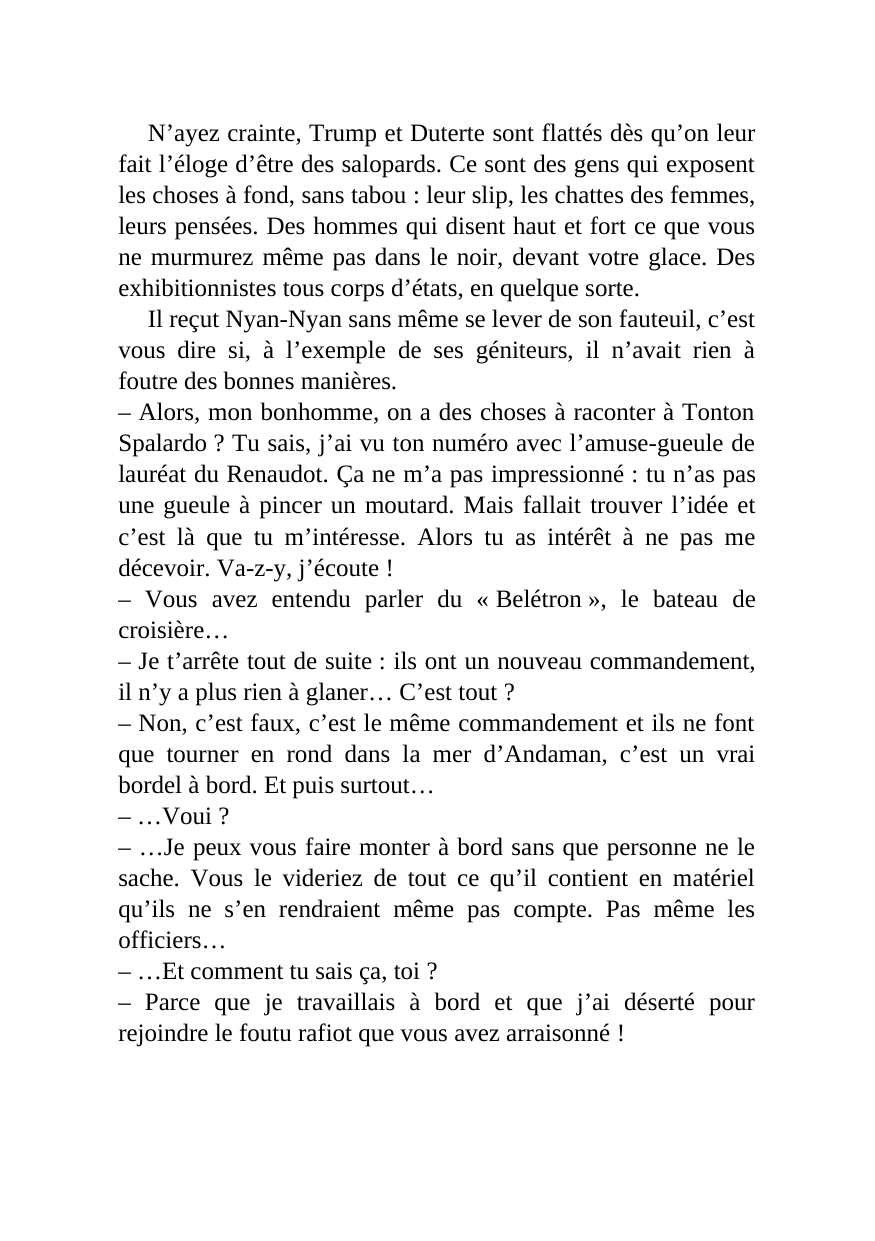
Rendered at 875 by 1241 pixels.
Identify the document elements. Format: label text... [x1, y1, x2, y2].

text – Vous avez entendu parler du « Belétron », le bateau de croisière… [118, 584, 756, 643]
text – Je t’arrête tout de suite : ils ont un nouveau commandement, il n’y a plus rien à glaner… C’est tout ? [118, 646, 756, 706]
text – …Voui ? [118, 801, 756, 830]
text Il reçut Nyan-Nyan sans même se lever de son fauteuil, c’est vous dire si, à l’exemple de ses géniteurs, il n’avait rien à foutre des bonnes manières. [118, 304, 756, 395]
text – Parce que je travaillais à bord et que j’ai déserté pour rejoindre le foutu rafiot que vous avez arraisonné ! [118, 987, 756, 1047]
text N’ayez crainte, Trump et Duterte sont flattés dès qu’on leur fait l’éloge d’être des salopards. Ce sont des gens qui exposent les choses à fond, sans tabou : leur slip, les chattes des femmes, leurs pensées. Des hommes qui disent haut et fort ce que vous ne murmurez même pas dans le noir, devant votre glace. Des exhibitionnistes tous corps d’états, en quelque sorte. [118, 118, 756, 302]
text – …Je peux vous faire monter à bord sans que personne ne le sache. Vous le videriez de tout ce qu’il contient en matériel qu’ils ne s’en rendraient même pas compte. Pas même les officiers… [118, 832, 756, 954]
text – …Et comment tu sais ça, toi ? [118, 956, 756, 985]
text – Alors, mon bonhomme, on a des choses à raconter à Tonton Spalardo ? Tu sais, j’ai vu ton numéro avec l’amuse-gueule de lauréat du Renaudot. Ça ne m’a pas impressionné : tu n’as pas une gueule à pincer un moutard. Mais fallait trouver l’idée et c’est là que tu m’intéresse. Alors tu as intérêt à ne pas me décevoir. Va-z-y, j’écoute ! [118, 397, 756, 581]
text – Non, c’est faux, c’est le même commandement et ils ne font que tourner en rond dans la mer d’Andaman, c’est un vrai bordel à bord. Et puis surtout… [118, 708, 756, 799]
